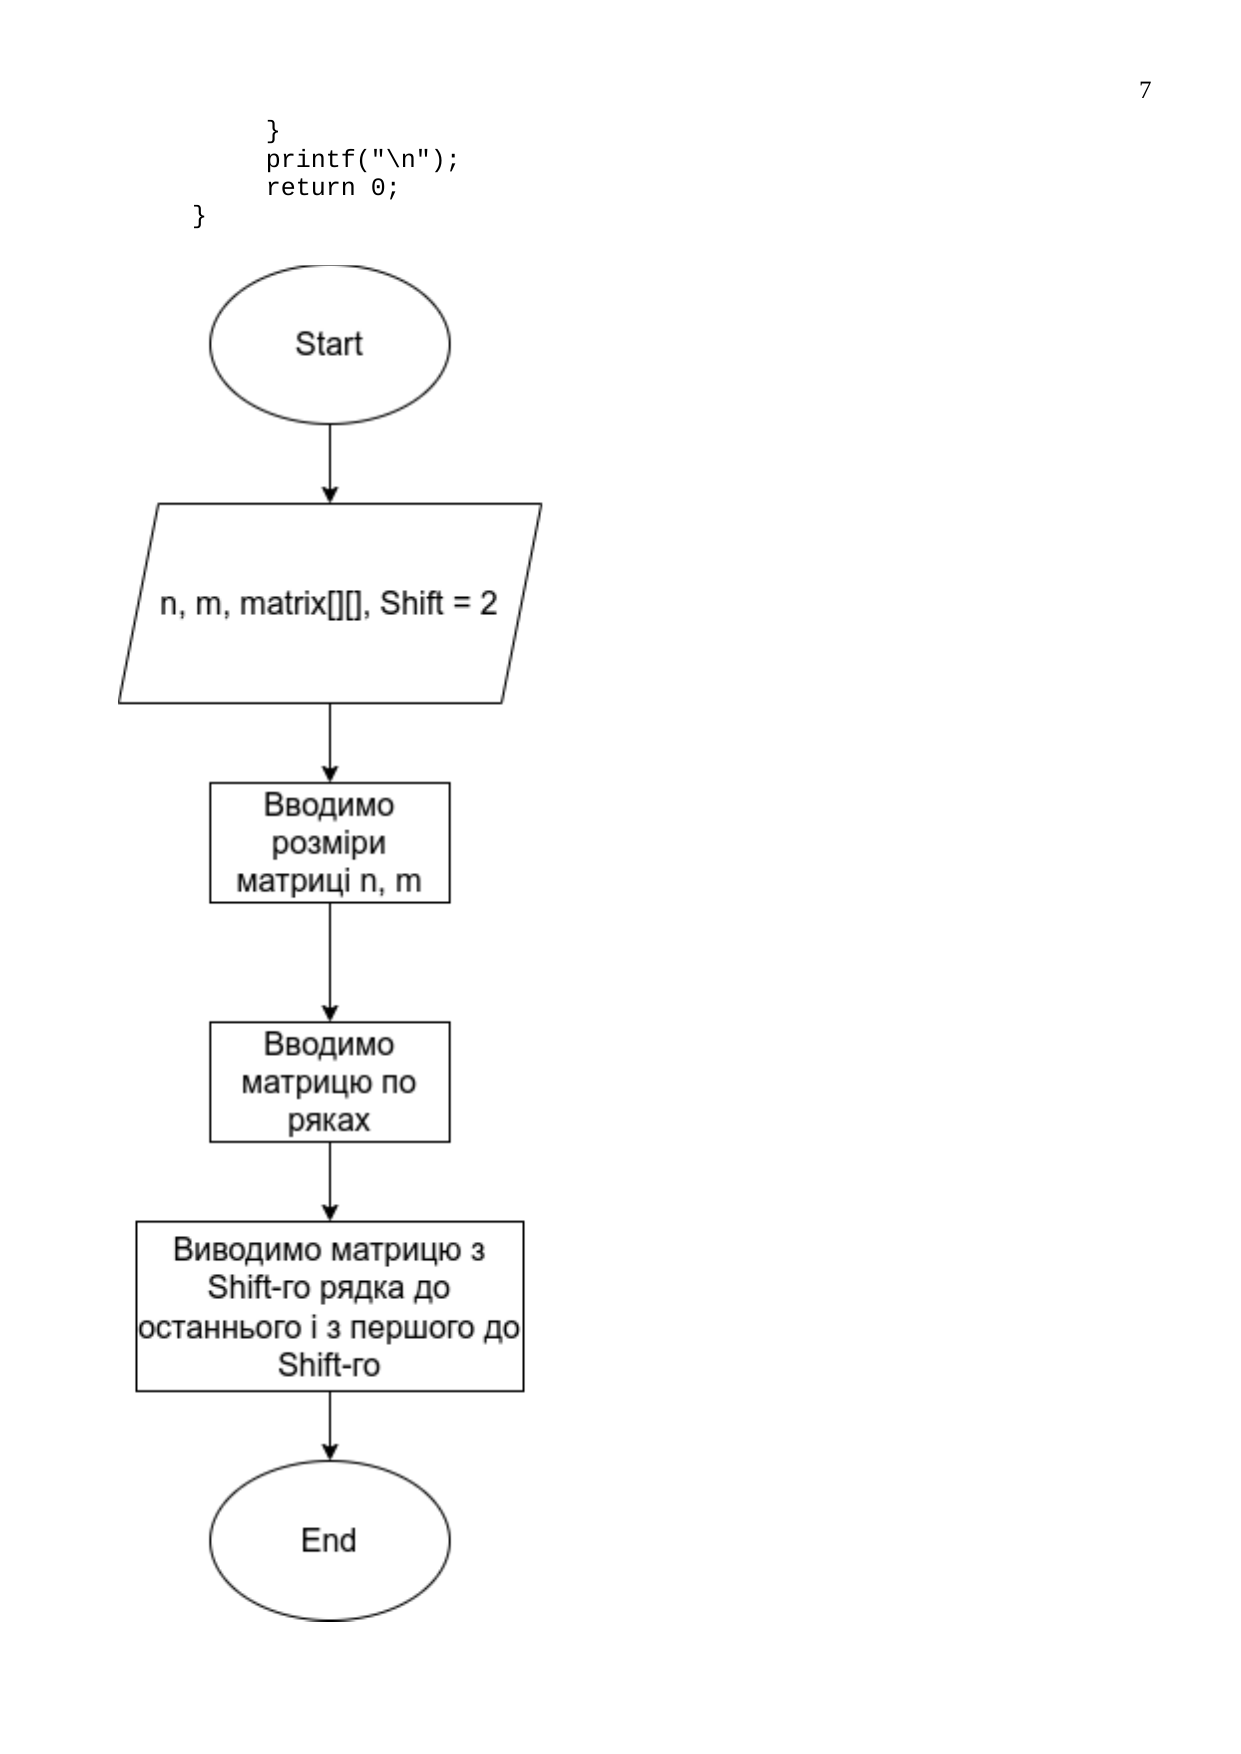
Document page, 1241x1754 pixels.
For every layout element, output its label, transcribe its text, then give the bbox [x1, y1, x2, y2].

text printf("\n"); [192, 146, 1152, 175]
text } [192, 118, 1152, 146]
text } [192, 203, 1152, 231]
picture [118, 265, 543, 1622]
text return 0; [192, 175, 1152, 203]
